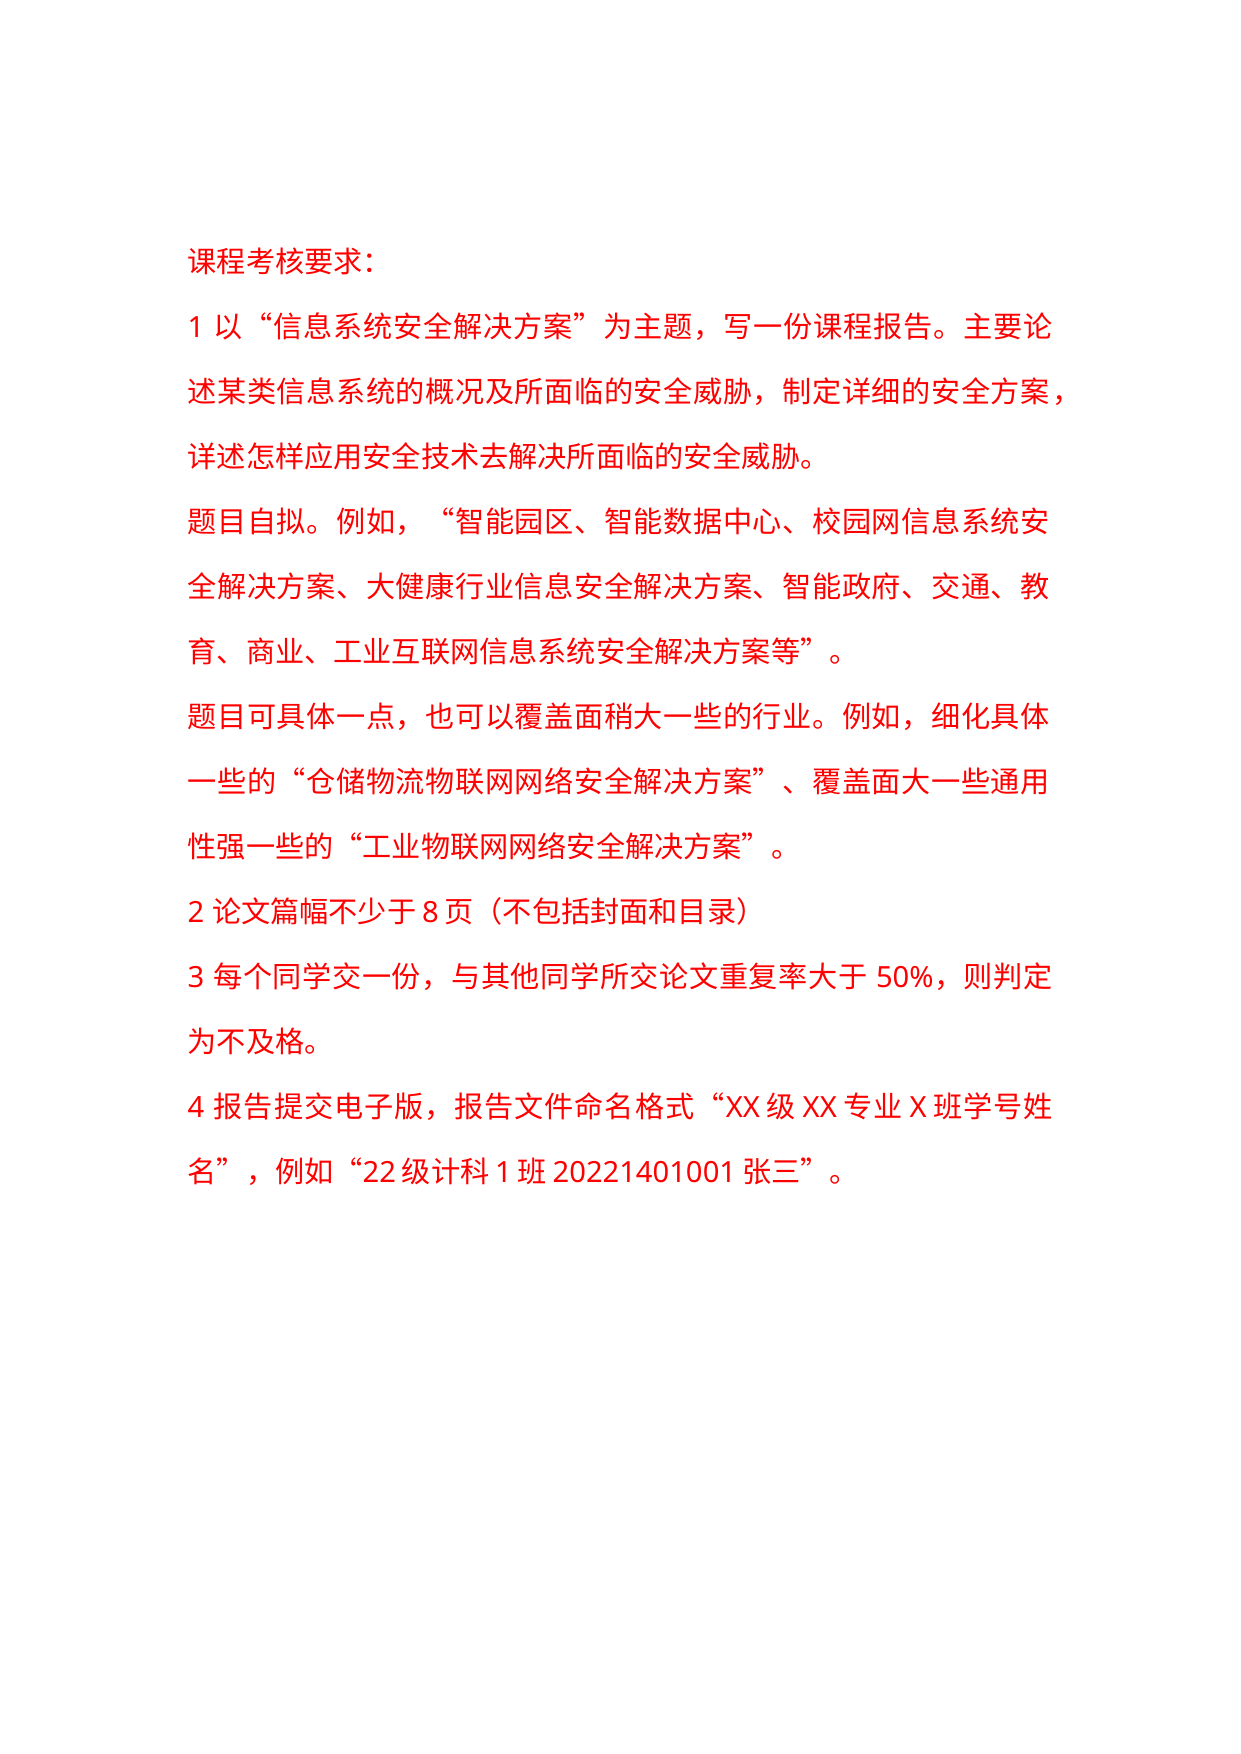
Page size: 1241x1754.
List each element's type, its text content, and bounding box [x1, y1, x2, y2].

text 题目可具体一点，也可以覆盖面稍大一些的行业。例如，细化具体一些的“仓储物流物联网网络安全解决方案”、覆盖面大一些通用性强一些的“工业物联网网络安全解决方案”。 [187, 682, 1053, 877]
text 课程考核要求： [187, 227, 1053, 292]
text 4 报告提交电子版，报告文件命名格式“XX级XX专业X班学号姓名”，例如“22级计科1班20221401001张三”。 [187, 1072, 1053, 1202]
text 1 以“信息系统安全解决方案”为主题，写一份课程报告。主要论述某类信息系统的概况及所面临的安全威胁，制定详细的安全方案，详述怎样应用安全技术去解决所面临的安全威胁。 [187, 292, 1053, 487]
text 2 论文篇幅不少于8页（不包括封面和目录） [187, 877, 1053, 942]
text 3 每个同学交一份，与其他同学所交论文重复率大于50%，则判定为不及格。 [187, 942, 1053, 1072]
text 题目自拟。例如，“智能园区、智能数据中心、校园网信息系统安全解决方案、大健康行业信息安全解决方案、智能政府、交通、教育、商业、工业互联网信息系统安全解决方案等”。 [187, 487, 1053, 682]
